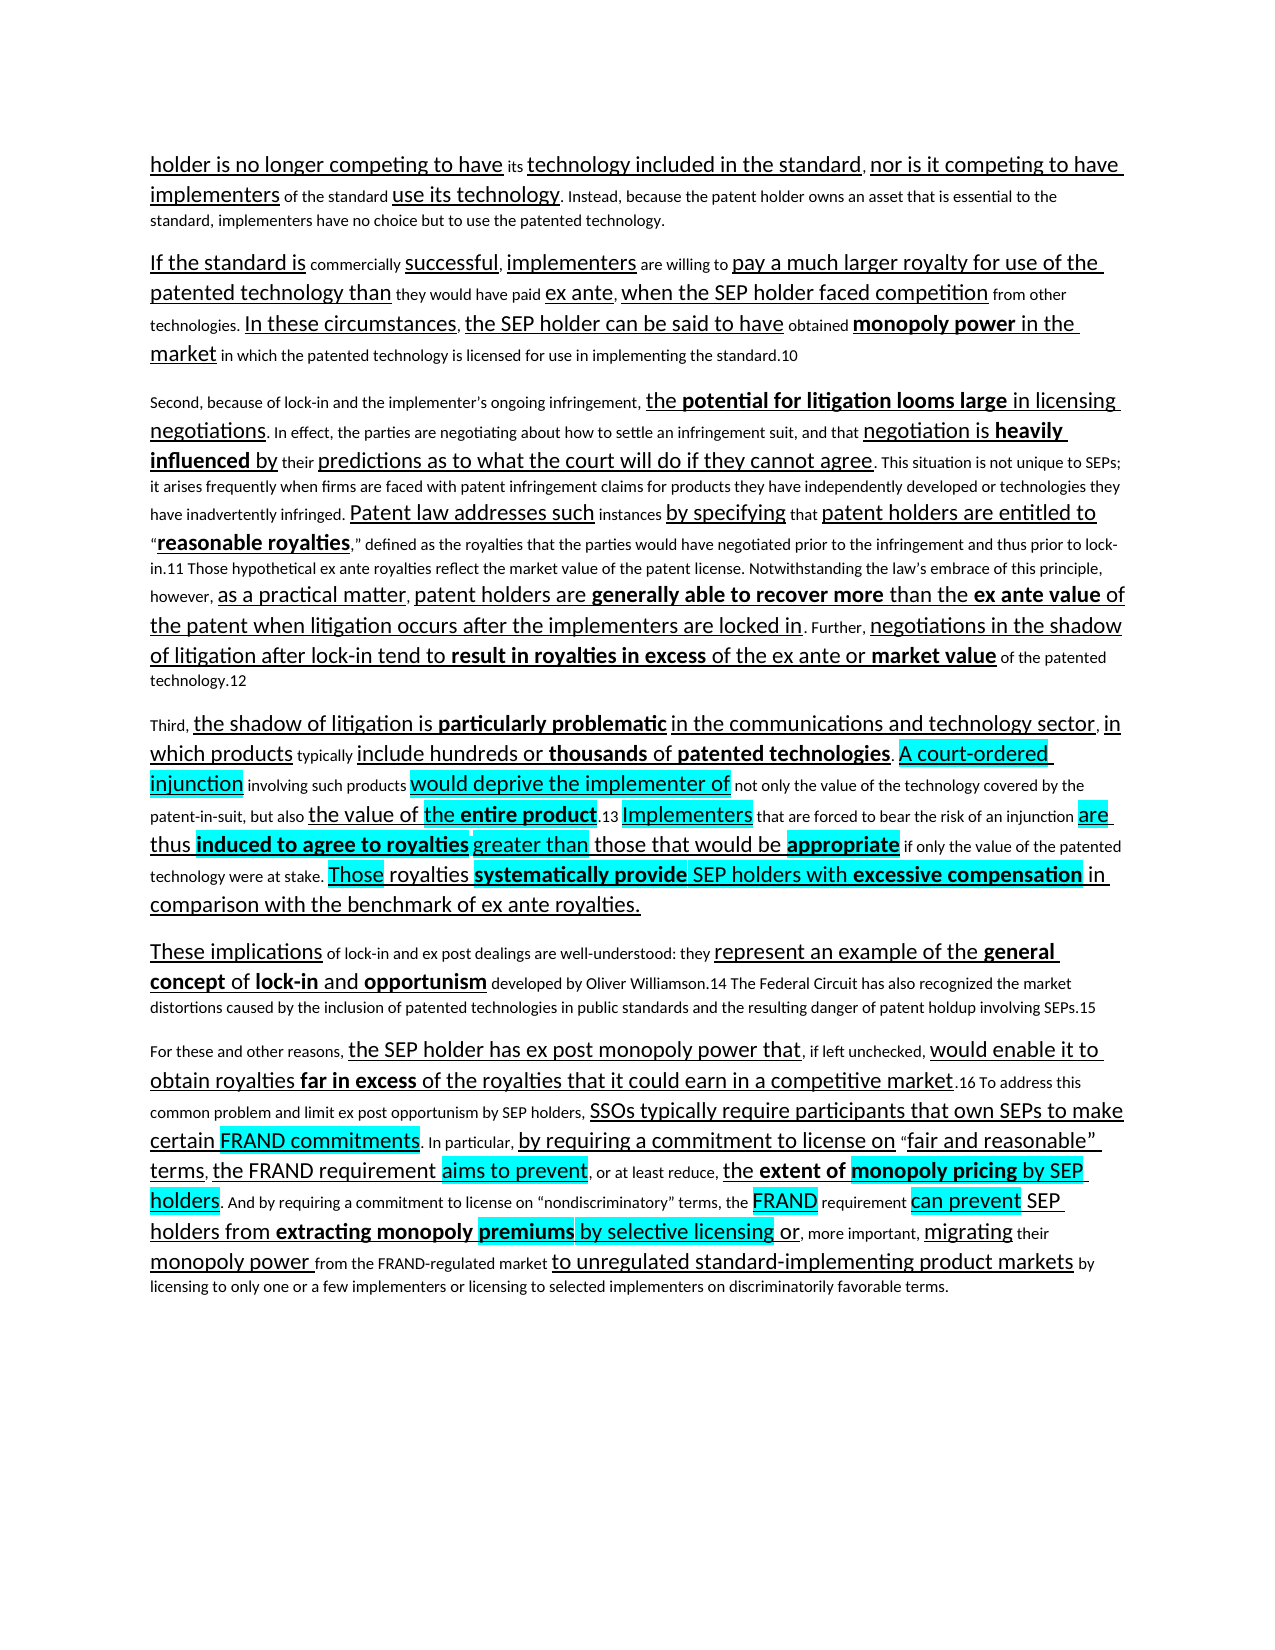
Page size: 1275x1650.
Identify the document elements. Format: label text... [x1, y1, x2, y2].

text Third, the shadow of litigation is particularly problematic in the communications and technology sector, in which products typically include hundreds or thousands of patented technologies. A court-ordered injunction involving such products would deprive the implementer of not only the value of the technology covered by the patent-in-suit, but also the value of the entire product.13 Implementers that are forced to bear the risk of an injunction are thus induced to agree to royalties greater than those that would be appropriate if only the value of the patented technology were at stake. Those royalties systematically provide SEP holders with excessive compensation in comparison with the benchmark of ex ante royalties. [150, 709, 1125, 918]
text These implications of lock-in and ex post dealings are well-understood: they represent an example of the general concept of lock-in and opportunism developed by Oliver Williamson.14 The Federal Circuit has also recognized the market distortions caused by the inclusion of patented technologies in public standards and the resulting danger of patent holdup involving SEPs.15 [150, 937, 1125, 1017]
text Second, because of lock-in and the implementer’s ongoing infringement, the potential for litigation looms large in licensing negotiations. In effect, the parties are negotiating about how to settle an infringement suit, and that negotiation is heavily influenced by their predictions as to what the court will do if they cannot agree. This situation is not unique to SEPs; it arises frequently when firms are faced with patent infringement claims for products they have independently developed or technologies they have inadvertently infringed. Patent law addresses such instances by specifying that patent holders are entitled to “reasonable royalties,” defined as the royalties that the parties would have negotiated prior to the infringement and thus prior to lock-in.11 Those hypothetical ex ante royalties reflect the market value of the patent license. Notwithstanding the law’s embrace of this principle, however, as a practical matter, patent holders are generally able to recover more than the ex ante value of the patent when litigation occurs after the implementers are locked in. Further, negotiations in the shadow of litigation after lock-in tend to result in royalties in excess of the ex ante or market value of the patented technology.12 [150, 386, 1125, 691]
text If the standard is commercially successful, implementers are willing to pay a much larger royalty for use of the patented technology than they would have paid ex ante, when the SEP holder faced competition from other technologies. In these circumstances, the SEP holder can be said to have obtained monopoly power in the market in which the patented technology is licensed for use in implementing the standard.10 [150, 248, 1125, 367]
text For these and other reasons, the SEP holder has ex post monopoly power that, if left unchecked, would enable it to obtain royalties far in excess of the royalties that it could earn in a competitive market.16 To address this common problem and limit ex post opportunism by SEP holders, SSOs typically require participants that own SEPs to make certain FRAND commitments. In particular, by requiring a commitment to license on “fair and reasonable” terms, the FRAND requirement aims to prevent, or at least reduce, the extent of monopoly pricing by SEP holders. And by requiring a commitment to license on “nondiscriminatory” terms, the FRAND requirement can prevent SEP holders from extracting monopoly premiums by selective licensing or, more important, migrating their monopoly power from the FRAND-regulated market to unregulated standard-implementing product markets by licensing to only one or a few implementers or licensing to selected implementers on discriminatorily favorable terms. [150, 1036, 1125, 1297]
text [150, 150, 1125, 230]
